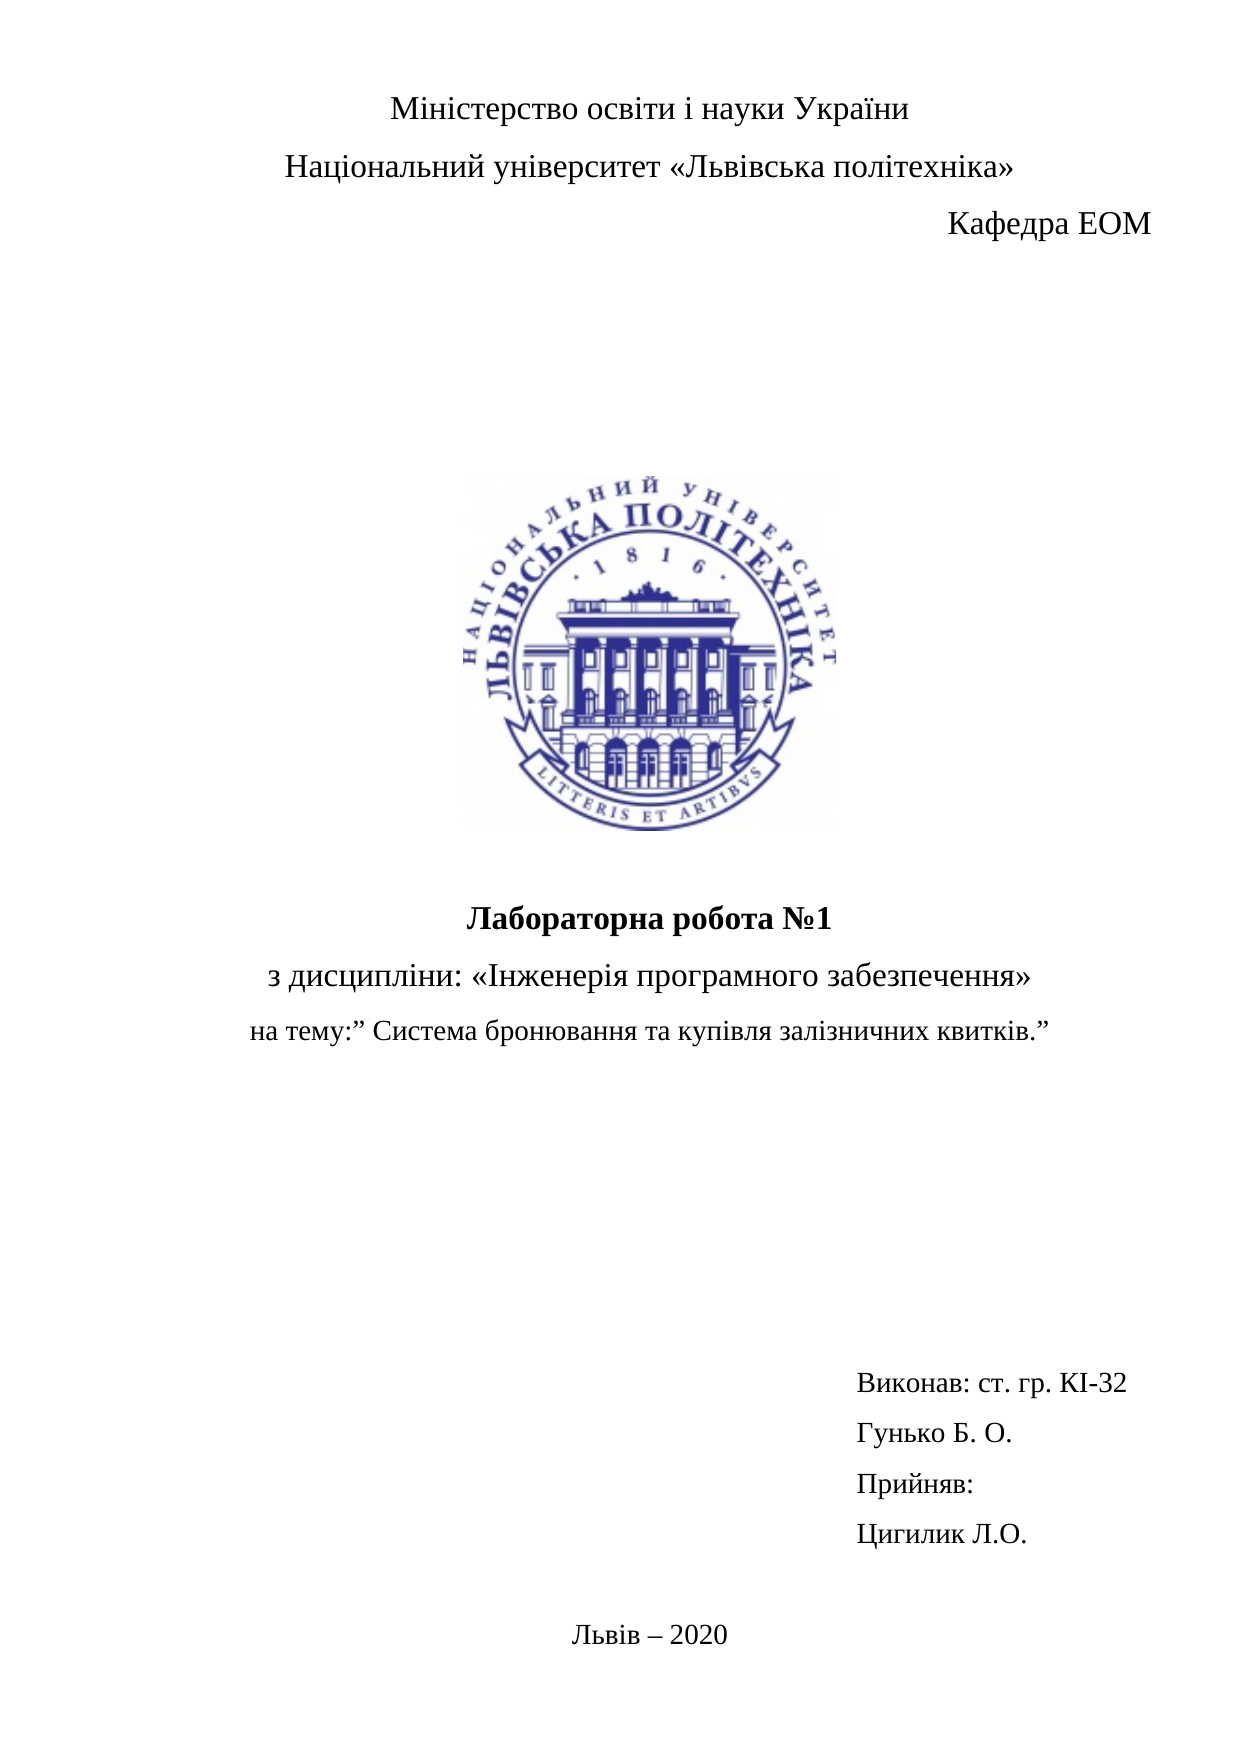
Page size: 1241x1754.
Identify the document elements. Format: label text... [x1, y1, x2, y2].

text Виконав: ст. гр. КІ-32 [842, 1365, 1152, 1399]
text Кафедра ЕОМ [148, 203, 1152, 242]
text на тему:” Система бронювання та купівля залізничних квитків.” [148, 1013, 1152, 1047]
text Міністерство освіти і науки України [148, 88, 1152, 127]
text з дисципліни: «Інженерія програмного забезпечення» [148, 956, 1152, 994]
text Цигилик Л.О. [842, 1516, 1152, 1550]
text Гунько Б. О. [842, 1416, 1152, 1449]
text Львів – 2020 [148, 1617, 1152, 1650]
text Лабораторна робота №1 [148, 898, 1152, 936]
picture [463, 476, 837, 831]
text Прийняв: [842, 1466, 1152, 1499]
text Національний університет «Львівська політехніка» [148, 146, 1152, 184]
